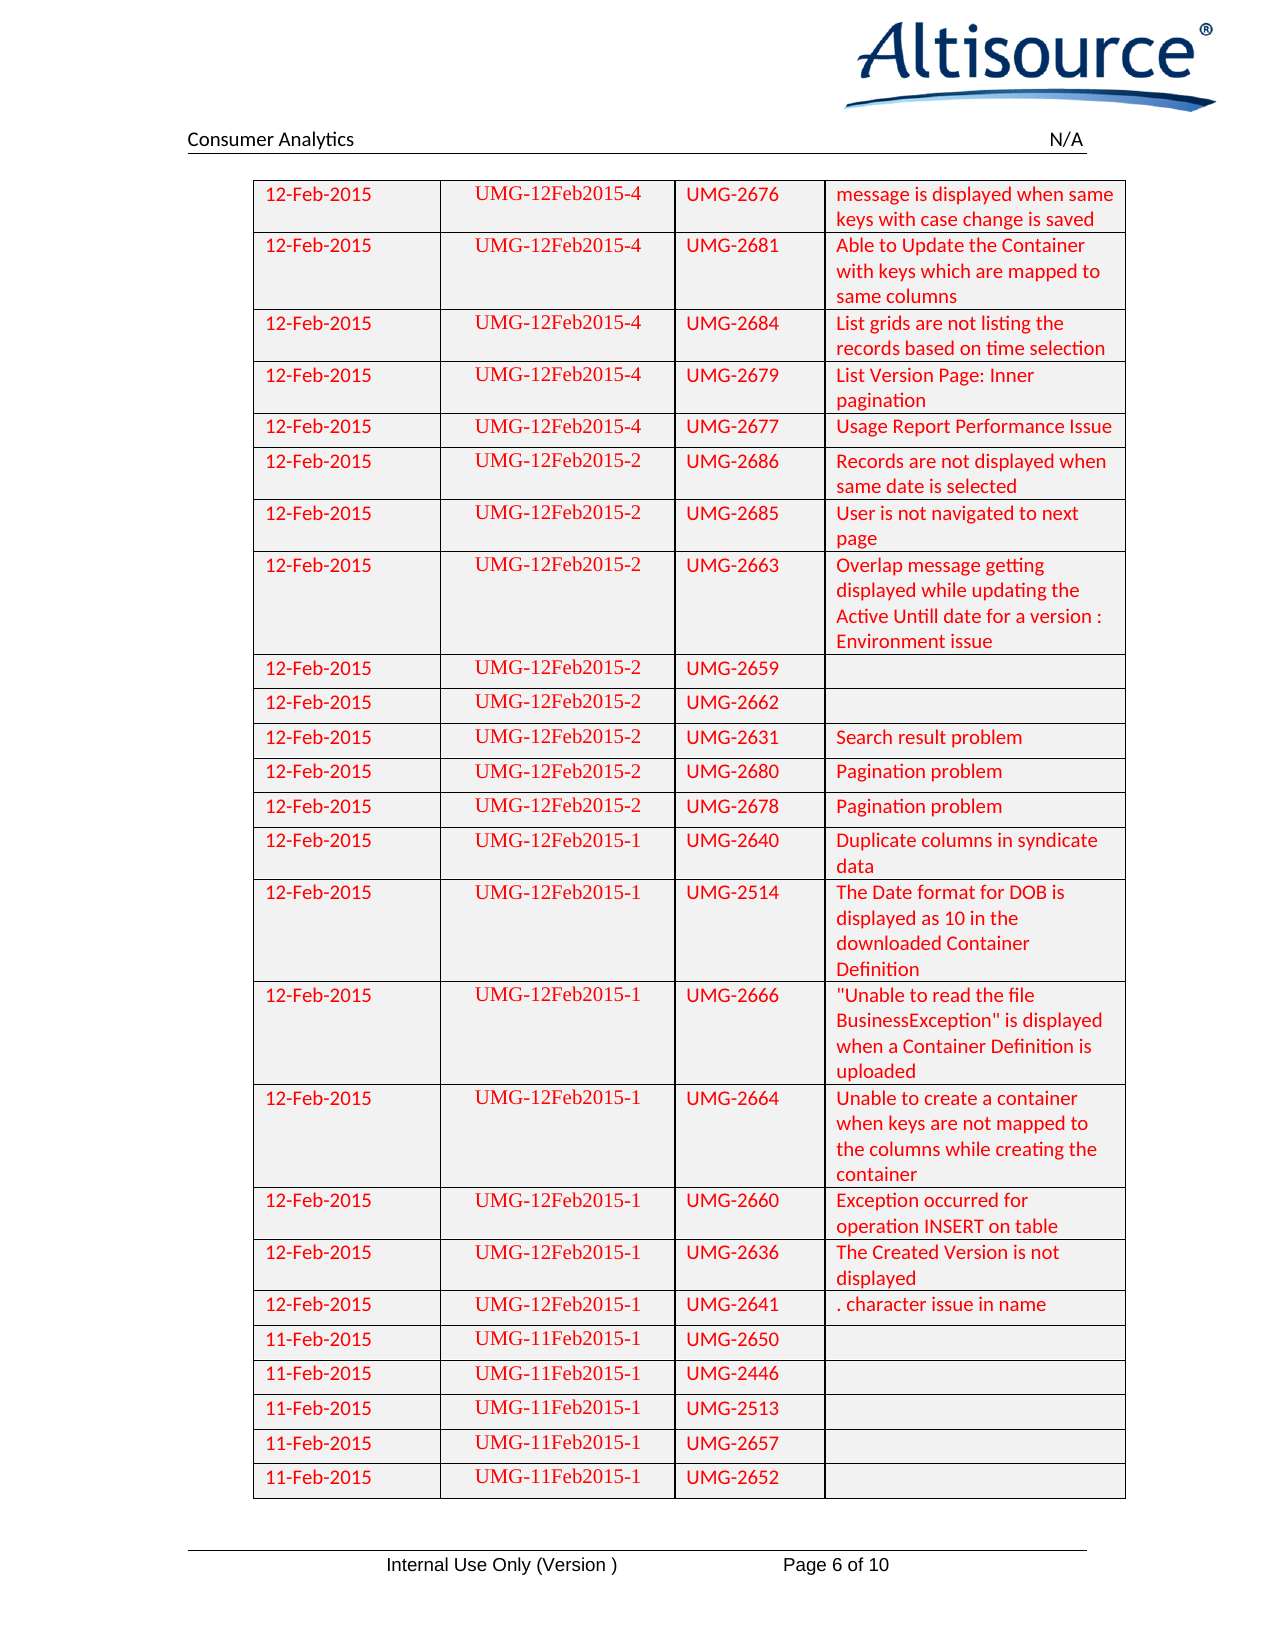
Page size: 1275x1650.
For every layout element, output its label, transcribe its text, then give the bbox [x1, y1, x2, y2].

table_cell Exception occurred for operation INSERT on table [826, 1188, 1125, 1238]
table_cell User is not navigated to next page [826, 500, 1125, 551]
table_cell UMG-12Feb2015-2 [441, 500, 674, 551]
table_cell UMG-12Feb2015-1 [441, 1291, 674, 1325]
table_cell Usage Report Performance Issue [826, 414, 1125, 447]
table_cell 12-Feb-2015 [254, 1188, 440, 1238]
table_cell Records are not displayed when same date is selected [826, 448, 1125, 499]
table_cell 12-Feb-2015 [254, 655, 440, 688]
table_cell UMG-2666 [676, 982, 824, 1084]
table_cell UMG-2686 [676, 448, 824, 499]
table_cell UMG-2652 [676, 1464, 824, 1498]
table_cell The Date format for DOB is displayed as 10 in the downloaded Container Definition [826, 880, 1125, 981]
table_cell UMG-12Feb2015-2 [441, 793, 674, 827]
table_cell 11-Feb-2015 [254, 1326, 440, 1359]
table_cell 12-Feb-2015 [254, 310, 440, 361]
table_cell UMG-2659 [676, 655, 824, 688]
table_cell UMG-2679 [676, 362, 824, 413]
table_cell UMG-12Feb2015-1 [441, 880, 674, 981]
table_cell Unable to create a container when keys are not mapped to the columns while creating the container [826, 1085, 1125, 1187]
table_cell 12-Feb-2015 [254, 982, 440, 1084]
table_cell UMG-2641 [676, 1291, 824, 1325]
table_cell UMG-12Feb2015-2 [441, 724, 674, 757]
table_cell UMG-2676 [676, 181, 824, 232]
table_cell UMG-12Feb2015-1 [441, 1085, 674, 1187]
table_cell UMG-2677 [676, 414, 824, 447]
table_cell 12-Feb-2015 [254, 1291, 440, 1325]
table_cell 12-Feb-2015 [254, 448, 440, 499]
table_cell UMG-2684 [676, 310, 824, 361]
table_cell UMG-2681 [676, 233, 824, 309]
table_cell UMG-2660 [676, 1188, 824, 1238]
table_cell UMG-2650 [676, 1326, 824, 1359]
table_cell UMG-2640 [676, 828, 824, 878]
table_cell 12-Feb-2015 [254, 724, 440, 757]
table_cell UMG-2664 [676, 1085, 824, 1187]
table_cell List Version Page: Inner pagination [826, 362, 1125, 413]
table_cell UMG-2678 [676, 793, 824, 827]
table_cell Able to Update the Container with keys which are mapped to same columns [826, 233, 1125, 309]
table_cell UMG-2636 [676, 1240, 824, 1290]
table_cell 11-Feb-2015 [254, 1464, 440, 1498]
table_cell UMG-12Feb2015-1 [441, 1240, 674, 1290]
table_cell List grids are not listing the records based on time selection [826, 310, 1125, 361]
table_cell UMG-12Feb2015-4 [441, 414, 674, 447]
table_cell [826, 1430, 1125, 1463]
table_cell UMG-2662 [676, 689, 824, 723]
table_cell 11-Feb-2015 [254, 1430, 440, 1463]
table_cell UMG-2663 [676, 552, 824, 654]
table_cell 11-Feb-2015 [254, 1361, 440, 1394]
table_cell 12-Feb-2015 [254, 880, 440, 981]
table_cell UMG-2685 [676, 500, 824, 551]
table_cell 12-Feb-2015 [254, 362, 440, 413]
table_cell [826, 689, 1125, 723]
table_cell Pagination problem [826, 759, 1125, 792]
table_cell . character issue in name [826, 1291, 1125, 1325]
table_cell UMG-12Feb2015-2 [441, 759, 674, 792]
table_cell 12-Feb-2015 [254, 793, 440, 827]
table_cell UMG-12Feb2015-2 [441, 655, 674, 688]
table_cell 12-Feb-2015 [254, 181, 440, 232]
table_cell UMG-2513 [676, 1395, 824, 1429]
table_cell UMG-11Feb2015-1 [441, 1395, 674, 1429]
table_cell UMG-12Feb2015-1 [441, 1188, 674, 1238]
table_cell 12-Feb-2015 [254, 689, 440, 723]
table_cell UMG-12Feb2015-4 [441, 362, 674, 413]
table_cell UMG-11Feb2015-1 [441, 1464, 674, 1498]
table_cell UMG-12Feb2015-2 [441, 448, 674, 499]
table_cell UMG-12Feb2015-1 [441, 828, 674, 878]
table_cell [826, 1464, 1125, 1498]
table_cell The Created Version is not displayed [826, 1240, 1125, 1290]
table_cell [826, 1361, 1125, 1394]
table_cell UMG-2514 [676, 880, 824, 981]
table_cell [826, 655, 1125, 688]
table_cell UMG-2657 [676, 1430, 824, 1463]
table_cell 12-Feb-2015 [254, 414, 440, 447]
table_cell 12-Feb-2015 [254, 500, 440, 551]
table_cell UMG-12Feb2015-4 [441, 181, 674, 232]
table_cell 12-Feb-2015 [254, 828, 440, 878]
table_cell UMG-12Feb2015-2 [441, 689, 674, 723]
table_cell Overlap message getting displayed while updating the Active Untill date for a version : Environment issue [826, 552, 1125, 654]
table_cell UMG-2680 [676, 759, 824, 792]
table_cell UMG-2446 [676, 1361, 824, 1394]
table_cell UMG-12Feb2015-1 [441, 982, 674, 1084]
table_cell 12-Feb-2015 [254, 759, 440, 792]
table_cell [826, 1395, 1125, 1429]
table_cell 12-Feb-2015 [254, 1085, 440, 1187]
table_cell 12-Feb-2015 [254, 233, 440, 309]
table_cell 11-Feb-2015 [254, 1395, 440, 1429]
table_cell Pagination problem [826, 793, 1125, 827]
table_cell UMG-12Feb2015-4 [441, 233, 674, 309]
table_cell UMG-2631 [676, 724, 824, 757]
picture [843, 13, 1217, 117]
table_cell Search result problem [826, 724, 1125, 757]
table_cell message is displayed when same keys with case change is saved [826, 181, 1125, 232]
table_cell UMG-11Feb2015-1 [441, 1361, 674, 1394]
table_cell UMG-11Feb2015-1 [441, 1326, 674, 1359]
table_cell 12-Feb-2015 [254, 552, 440, 654]
table_cell Duplicate columns in syndicate data [826, 828, 1125, 878]
table_cell UMG-12Feb2015-4 [441, 310, 674, 361]
table_cell [826, 1326, 1125, 1359]
table_cell 12-Feb-2015 [254, 1240, 440, 1290]
table_cell UMG-12Feb2015-2 [441, 552, 674, 654]
table_cell UMG-11Feb2015-1 [441, 1430, 674, 1463]
table_cell "Unable to read the file BusinessException" is displayed when a Container Definition is uploaded [826, 982, 1125, 1084]
